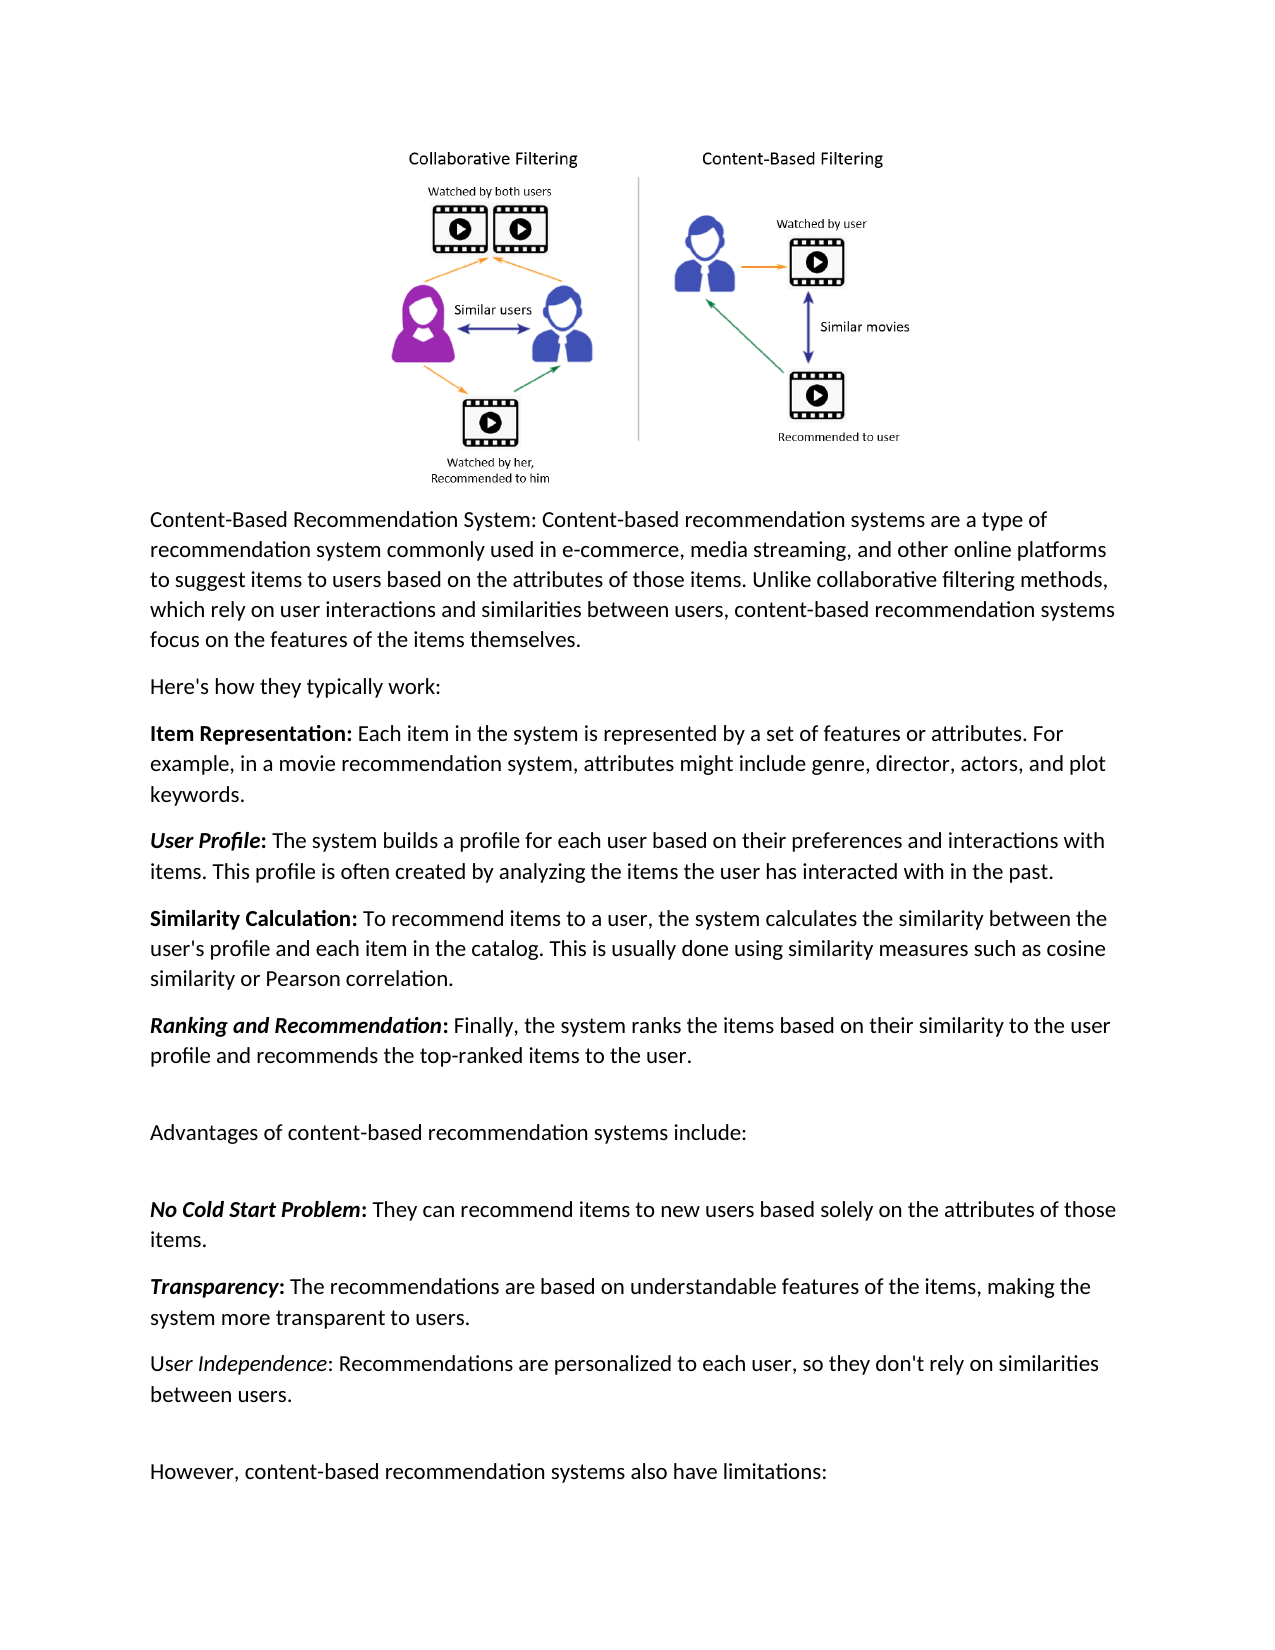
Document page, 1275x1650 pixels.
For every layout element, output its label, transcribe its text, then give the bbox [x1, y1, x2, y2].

picture [322, 150, 953, 486]
text Item Representation: Each item in the system is represented by a set of features or attributes. For example, in a movie recommendation system, attributes might include genre, director, actors, and plot keywords. [150, 719, 1125, 808]
text User Profile: The system builds a profile for each user based on their preferences and interactions with items. This profile is often created by analyzing the items the user has interacted with in the past. [150, 827, 1125, 885]
text Content-Based Recommendation System: Content-based recommendation systems are a type of recommendation system commonly used in e-commerce, media streaming, and other online platforms to suggest items to users based on the attributes of those items. Unlike collaborative filtering methods, which rely on user interactions and similarities between users, content-based recommendation systems focus on the features of the items themselves. [150, 505, 1125, 654]
text User Independence: Recommendations are personalized to each user, so they don't rely on similarities between users. [150, 1349, 1125, 1408]
text Advantages of content-based recommendation systems include: [150, 1118, 1125, 1146]
text Ranking and Recommendation: Finally, the system ranks the items based on their similarity to the user profile and recommends the top-ranked items to the user. [150, 1011, 1125, 1069]
text Here's how they typically work: [150, 672, 1125, 701]
text However, content-based recommendation systems also have limitations: [150, 1457, 1125, 1485]
text Transparency: The recommendations are based on understandable features of the items, making the system more transparent to users. [150, 1272, 1125, 1331]
text Similarity Calculation: To recommend items to a user, the system calculates the similarity between the user's profile and each item in the catalog. This is usually done using similarity measures such as cosine similarity or Pearson correlation. [150, 904, 1125, 992]
text No Cold Start Problem: They can recommend items to new users based solely on the attributes of those items. [150, 1195, 1125, 1254]
